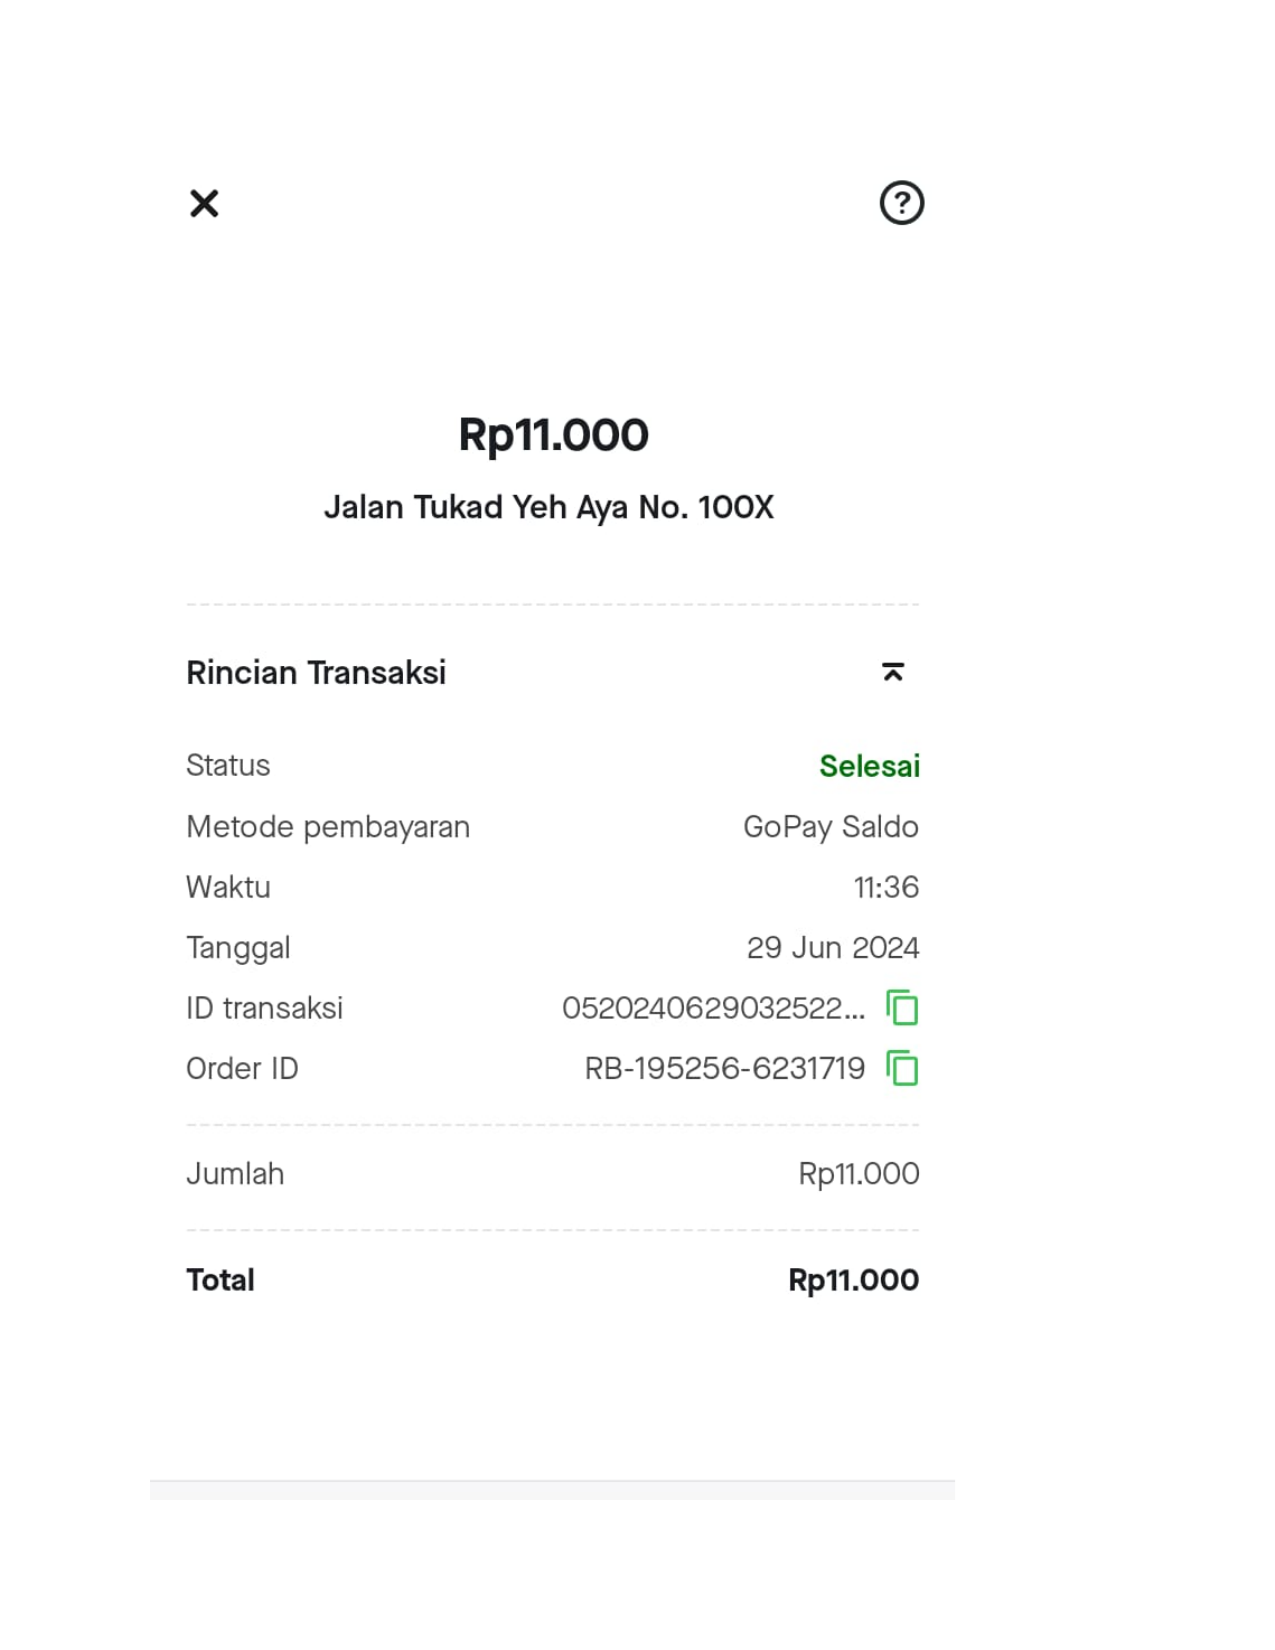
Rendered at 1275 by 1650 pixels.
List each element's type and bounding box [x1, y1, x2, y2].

picture [150, 150, 956, 1500]
